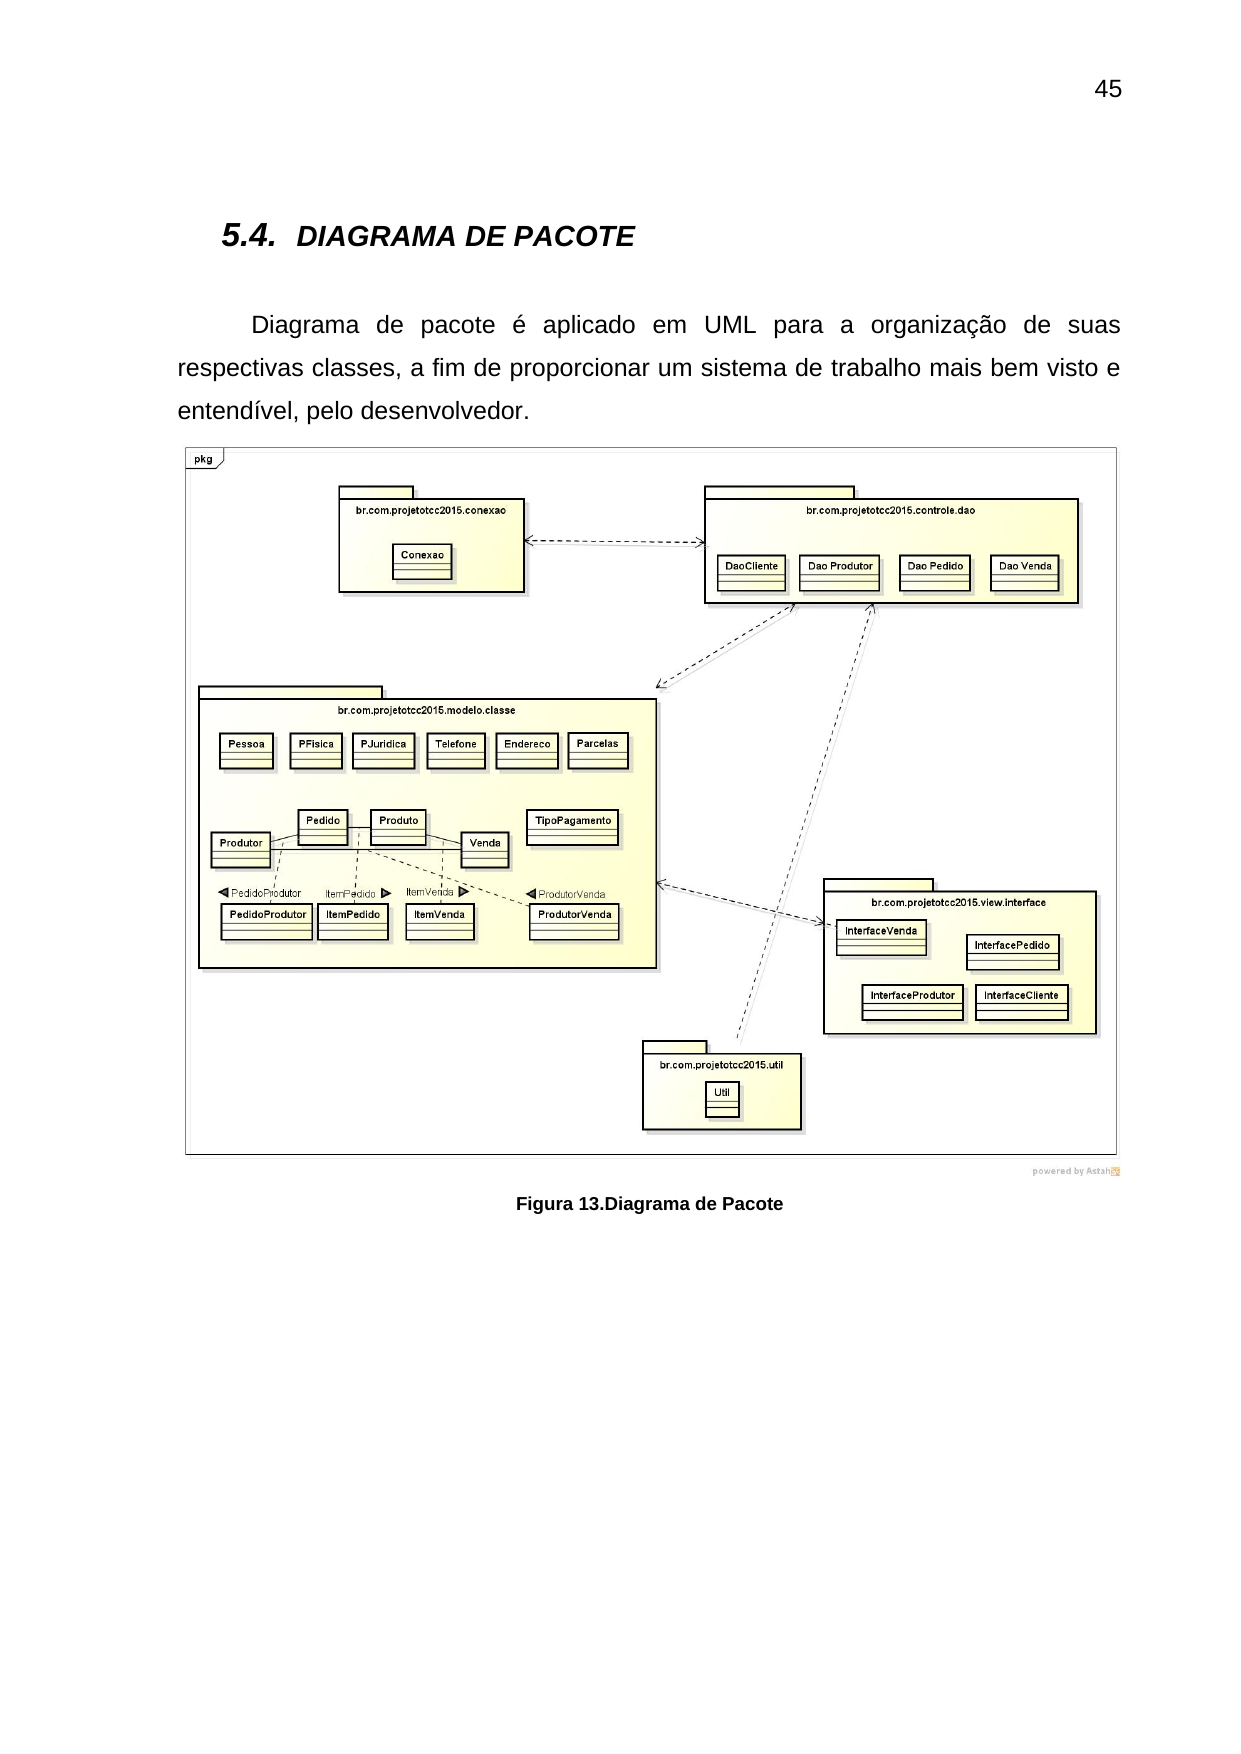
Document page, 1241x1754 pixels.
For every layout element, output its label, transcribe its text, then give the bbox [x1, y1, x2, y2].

list DIAGRAMA DE PACOTE [221, 215, 1122, 253]
text Figura 13.Diagrama de Pacote [177, 1193, 1122, 1214]
picture [177, 439, 1123, 1179]
text Diagrama de pacote é aplicado em UML para a organização de suas respectivas classes, a fim de proporcionar um sistema de trabalho mais bem visto e entendível, pelo desenvolvedor. [177, 310, 1122, 425]
